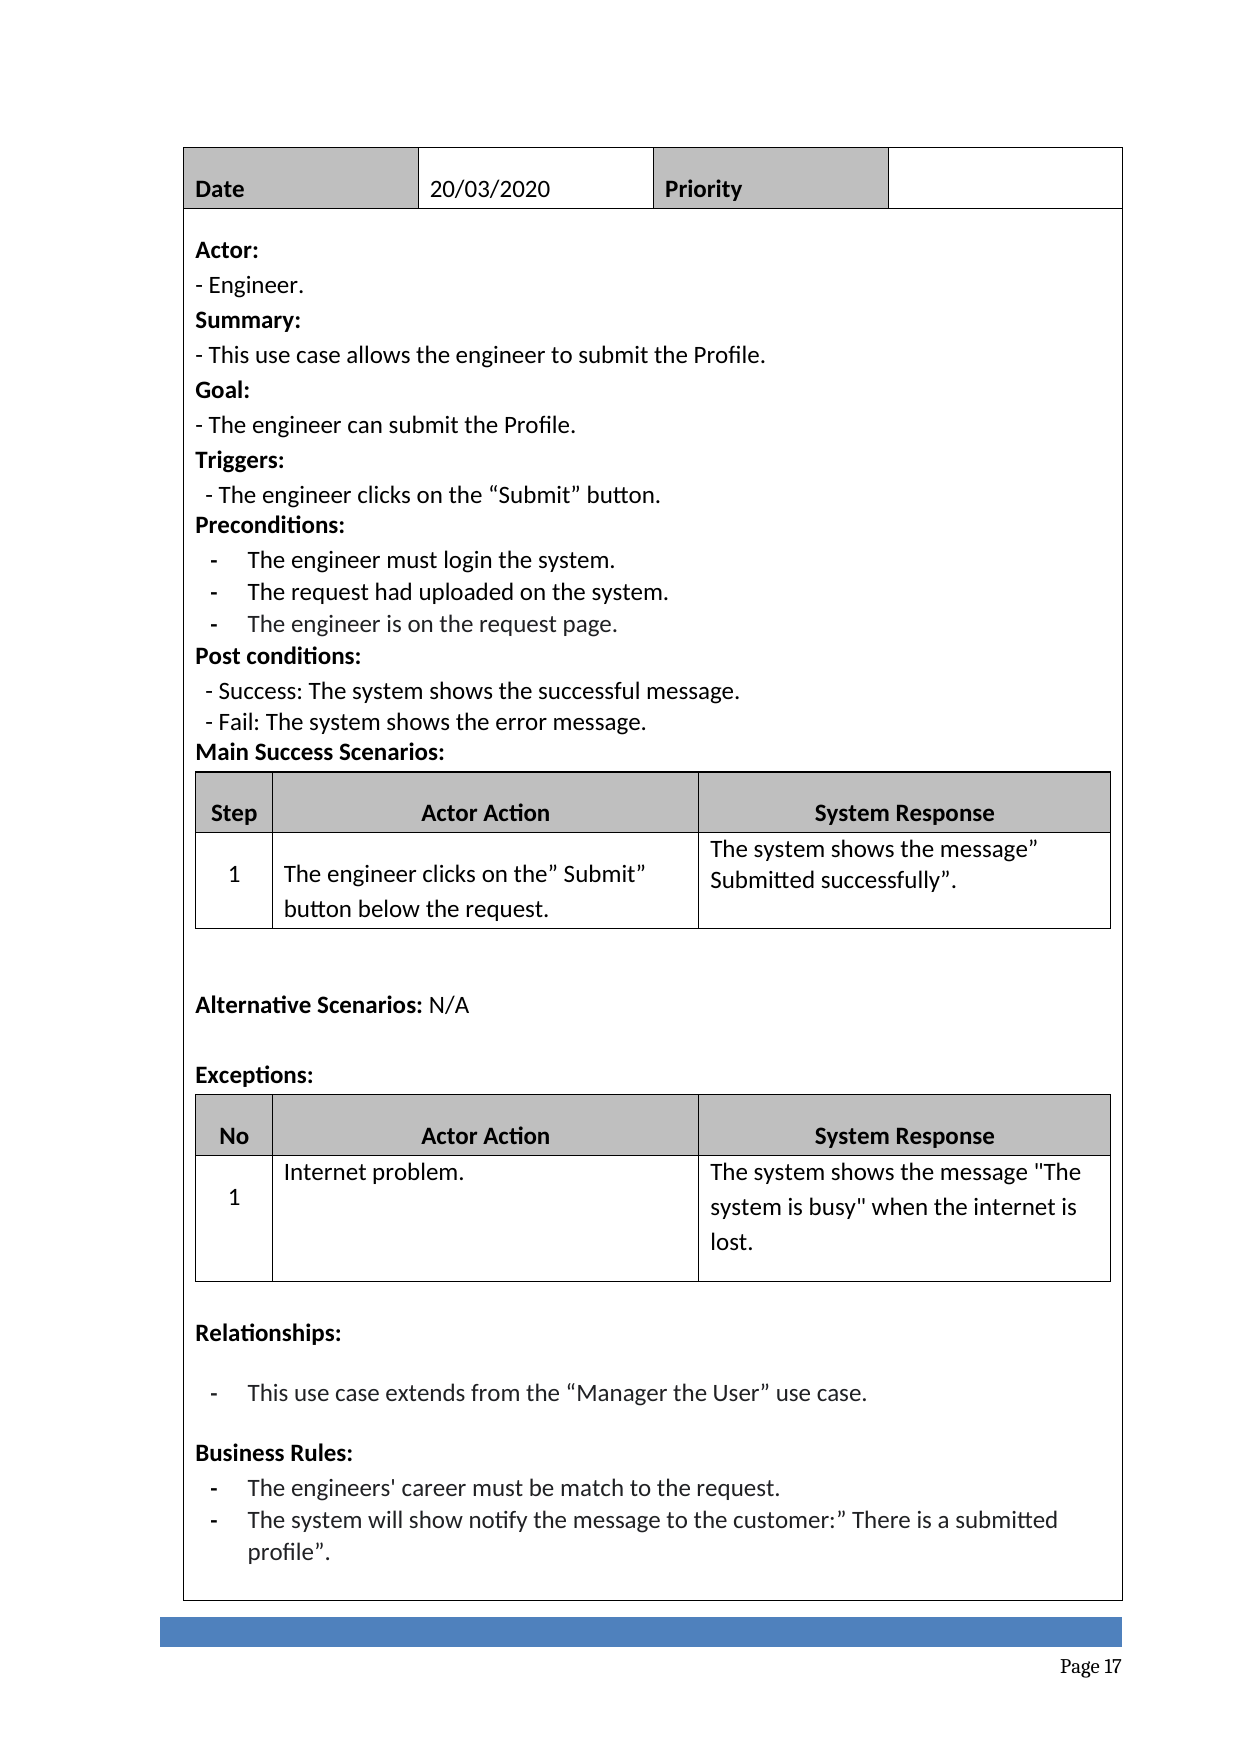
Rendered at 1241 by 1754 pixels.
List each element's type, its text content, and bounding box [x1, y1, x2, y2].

table_cell 20/03/2020 [419, 148, 653, 208]
table_cell Actor: - Engineer. Summary: - This use case allows the engineer to submit the Profile. Goal: - The engineer can submit the Profile. Triggers: - The engineer clicks on the “Submit” button. Preconditions: The engineer must login the system. The request had uploaded on the system. The engineer is on the request page. Post conditions: - Success: The system shows the successful message. - Fail: The system shows the error message. Main Success Scenarios: Alternative Scenarios: N/A Exceptions: Relationships: This use case extends from the “Manager the User” use case. Business Rules: The engineers' career must be match to the request. The system will show notify the message to the customer:” There is a submitted profile”. [184, 209, 1122, 1600]
table_cell Priority [654, 148, 888, 208]
table_cell Date [184, 148, 418, 208]
table_cell [889, 148, 1122, 208]
